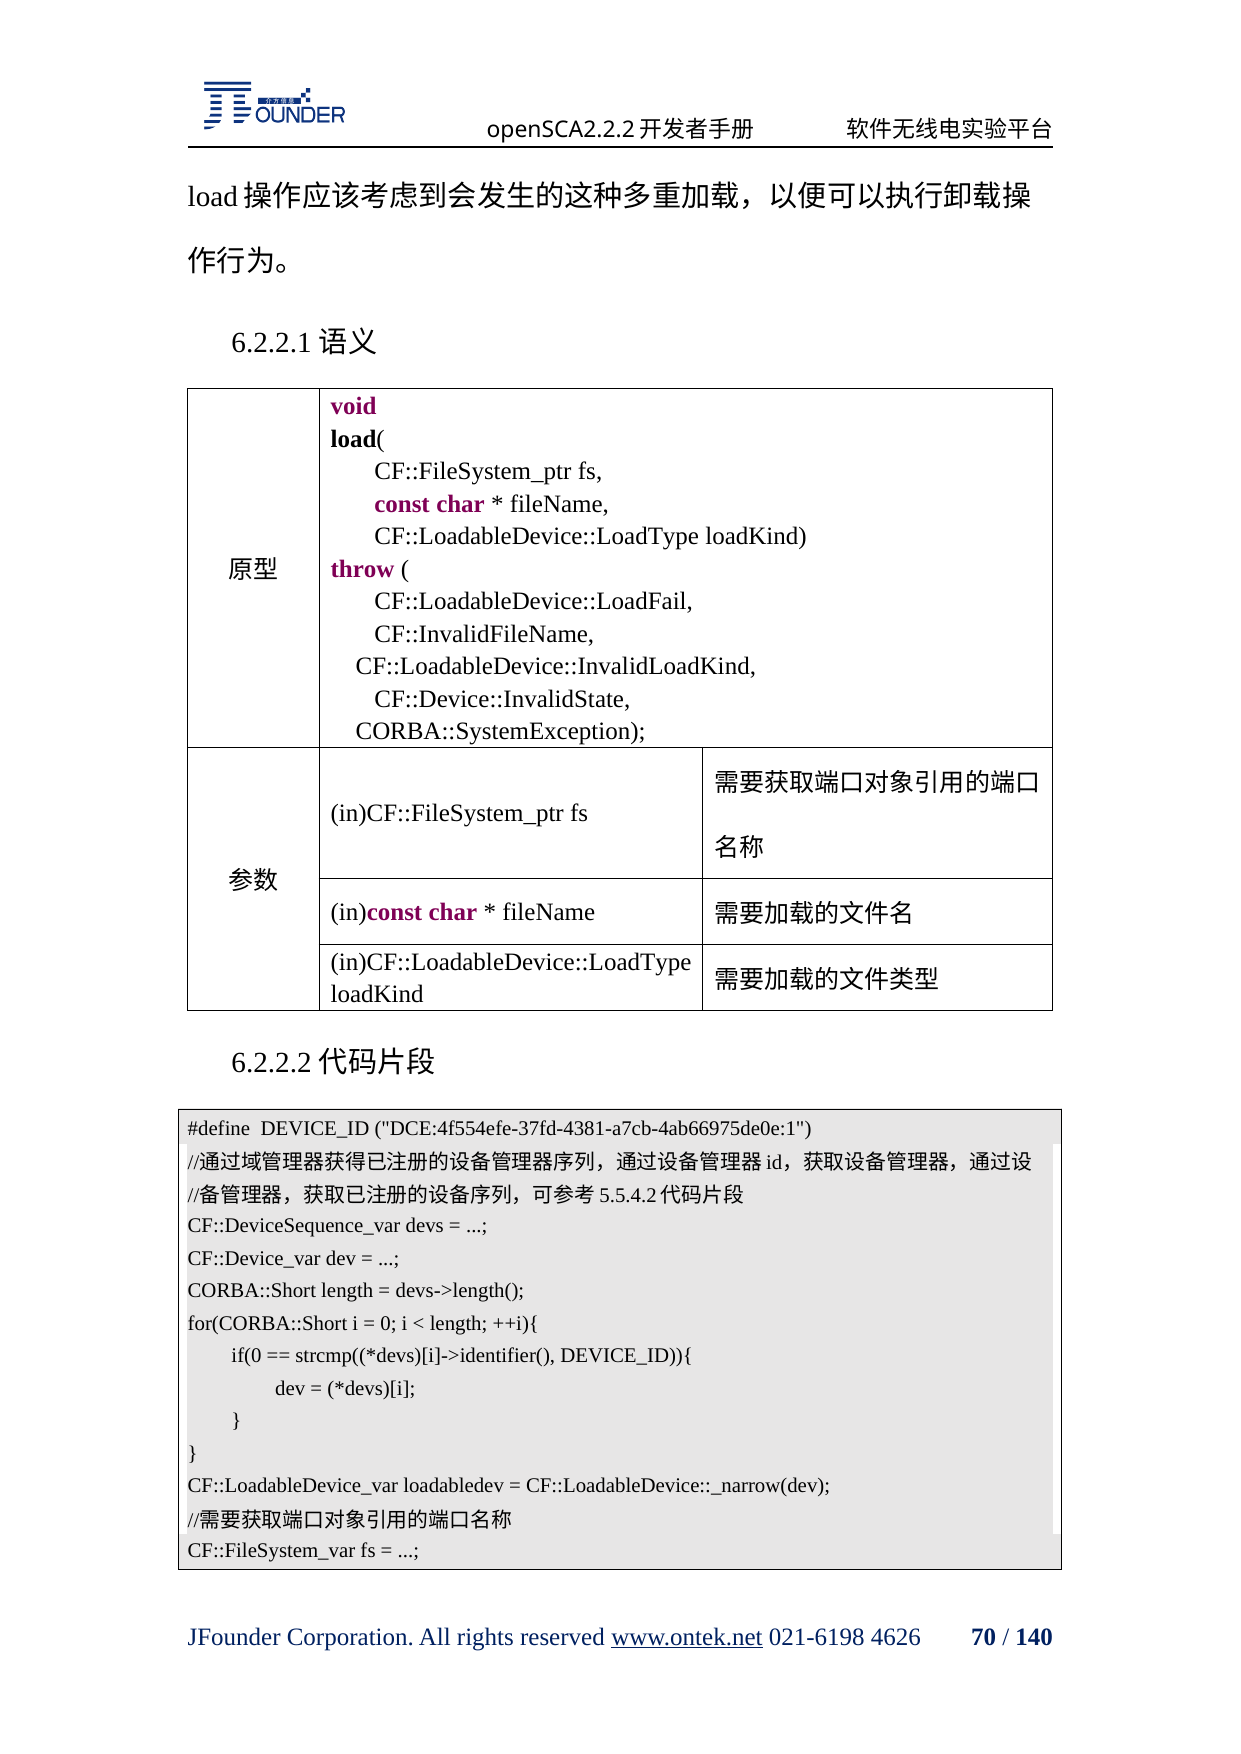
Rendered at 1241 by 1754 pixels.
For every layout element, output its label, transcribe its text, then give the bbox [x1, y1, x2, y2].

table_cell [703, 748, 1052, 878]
text //备管理器，获取已注册的设备序列，可参考5.5.4.2代码片段 [187, 1177, 1053, 1209]
text } [187, 1437, 1053, 1469]
text for(CORBA::Short i = 0; i < length; ++i){ [187, 1307, 1053, 1339]
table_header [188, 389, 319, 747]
text #define DEVICE_ID ("DCE:4f554efe-37fd-4381-a7cb-4ab66975de0e:1") [179, 1110, 1061, 1144]
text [187, 161, 1053, 291]
text if(0 == strcmp((*devs)[i]->identifier(), DEVICE_ID)){ [187, 1339, 1053, 1372]
text CF::DeviceSequence_var devs = ...; [187, 1209, 1053, 1242]
text //通过域管理器获得已注册的设备管理器序列，通过设备管理器id，获取设备管理器，通过设 [187, 1144, 1053, 1177]
text } [187, 1404, 1053, 1437]
text CF::LoadableDevice_var loadabledev = CF::LoadableDevice::_narrow(dev); [187, 1469, 1053, 1502]
text CORBA::Short length = devs->length(); [187, 1274, 1053, 1307]
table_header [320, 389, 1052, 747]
text 代码片段 [187, 1027, 1053, 1092]
text CF::Device_var dev = ...; [187, 1242, 1053, 1274]
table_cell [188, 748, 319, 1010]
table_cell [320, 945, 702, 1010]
text 语义 [187, 307, 1053, 372]
text //需要获取端口对象引用的端口名称 [187, 1502, 1053, 1531]
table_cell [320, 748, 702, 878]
text CF::FileSystem_var fs = ...; [179, 1531, 1061, 1569]
picture [187, 73, 361, 138]
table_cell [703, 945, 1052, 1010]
text dev = (*devs)[i]; [187, 1372, 1053, 1404]
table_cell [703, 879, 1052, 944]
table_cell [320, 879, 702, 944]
